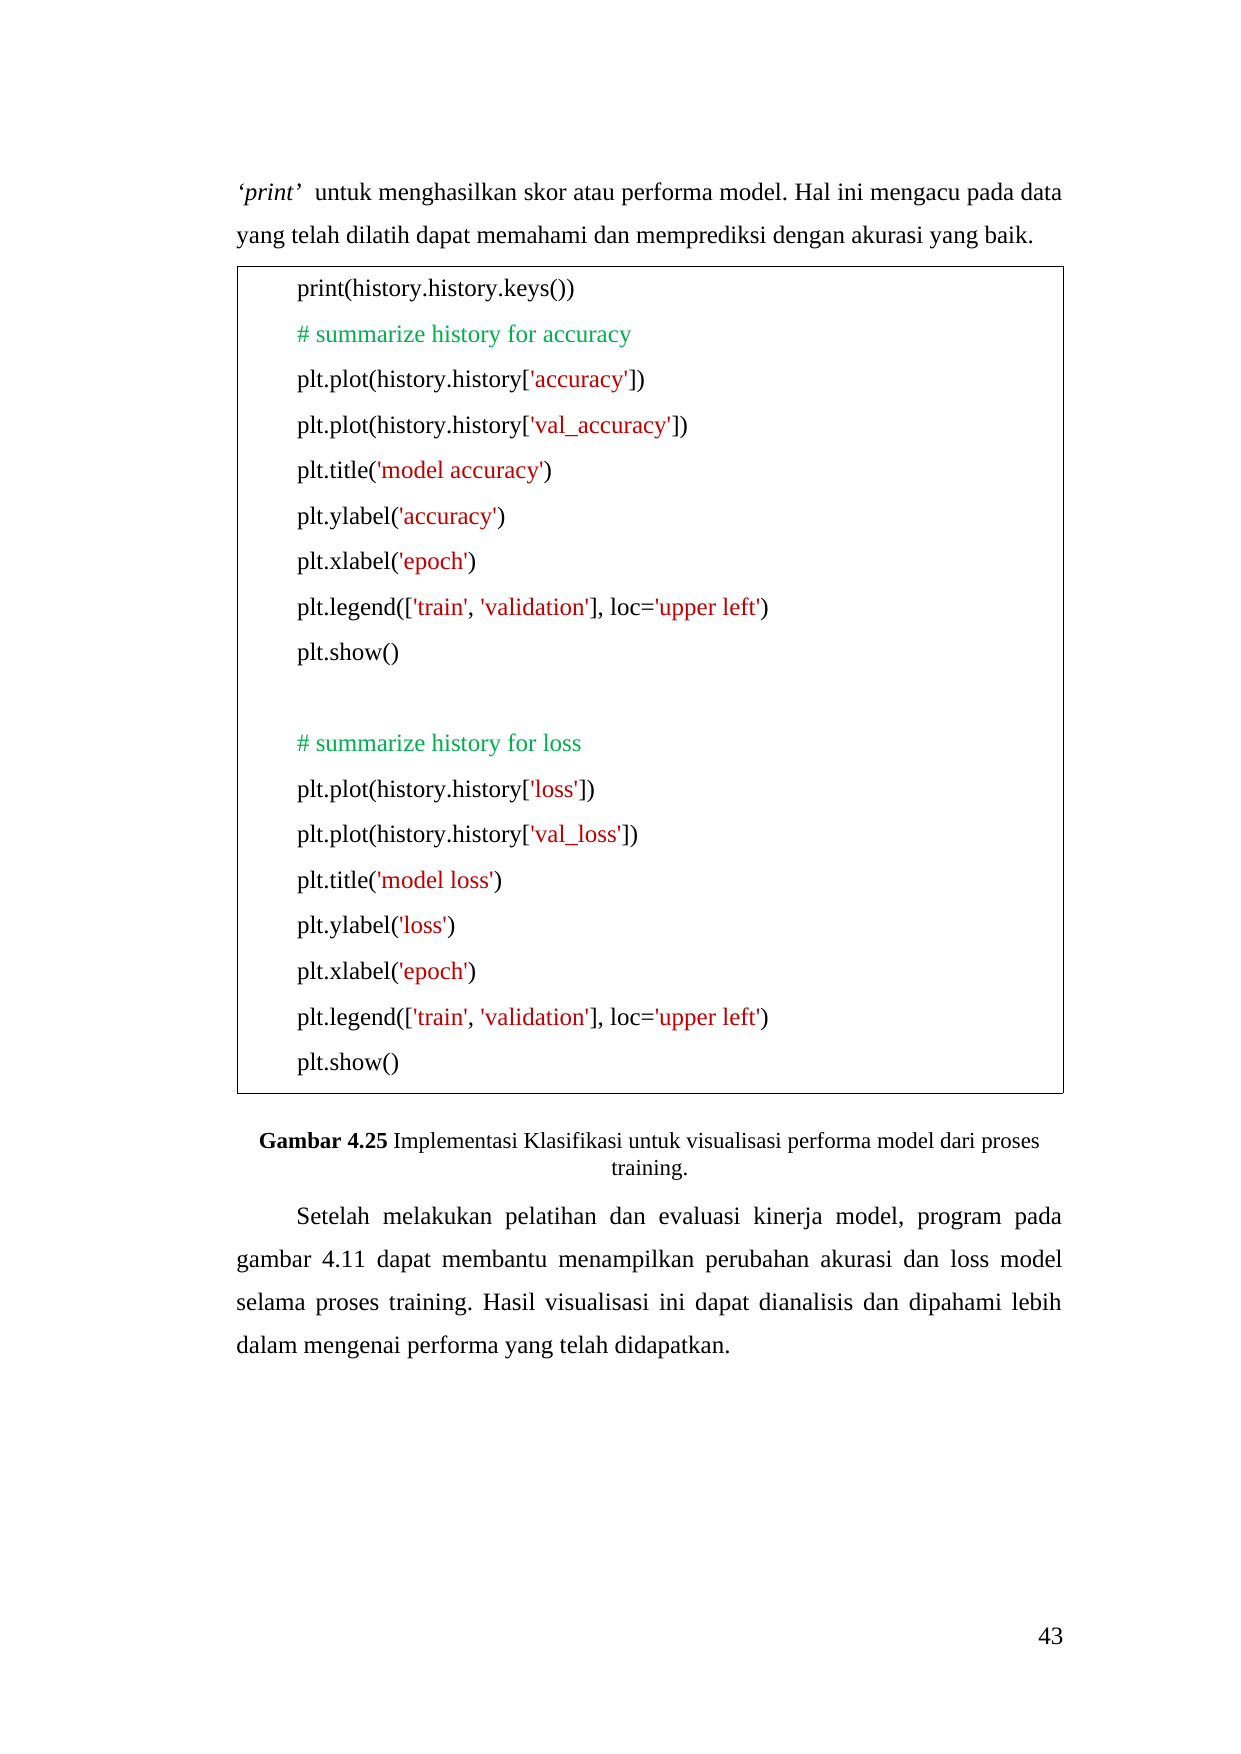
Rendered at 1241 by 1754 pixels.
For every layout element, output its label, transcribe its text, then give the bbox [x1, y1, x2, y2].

text Setelah melakukan pelatihan dan evaluasi kinerja model, program pada gambar 4.11 dapat membantu menampilkan perubahan akurasi dan loss model selama proses training. Hasil visualisasi ini dapat dianalisis dan dipahami lebih dalam mengenai performa yang telah didapatkan. [236, 1201, 1063, 1359]
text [236, 177, 1063, 249]
